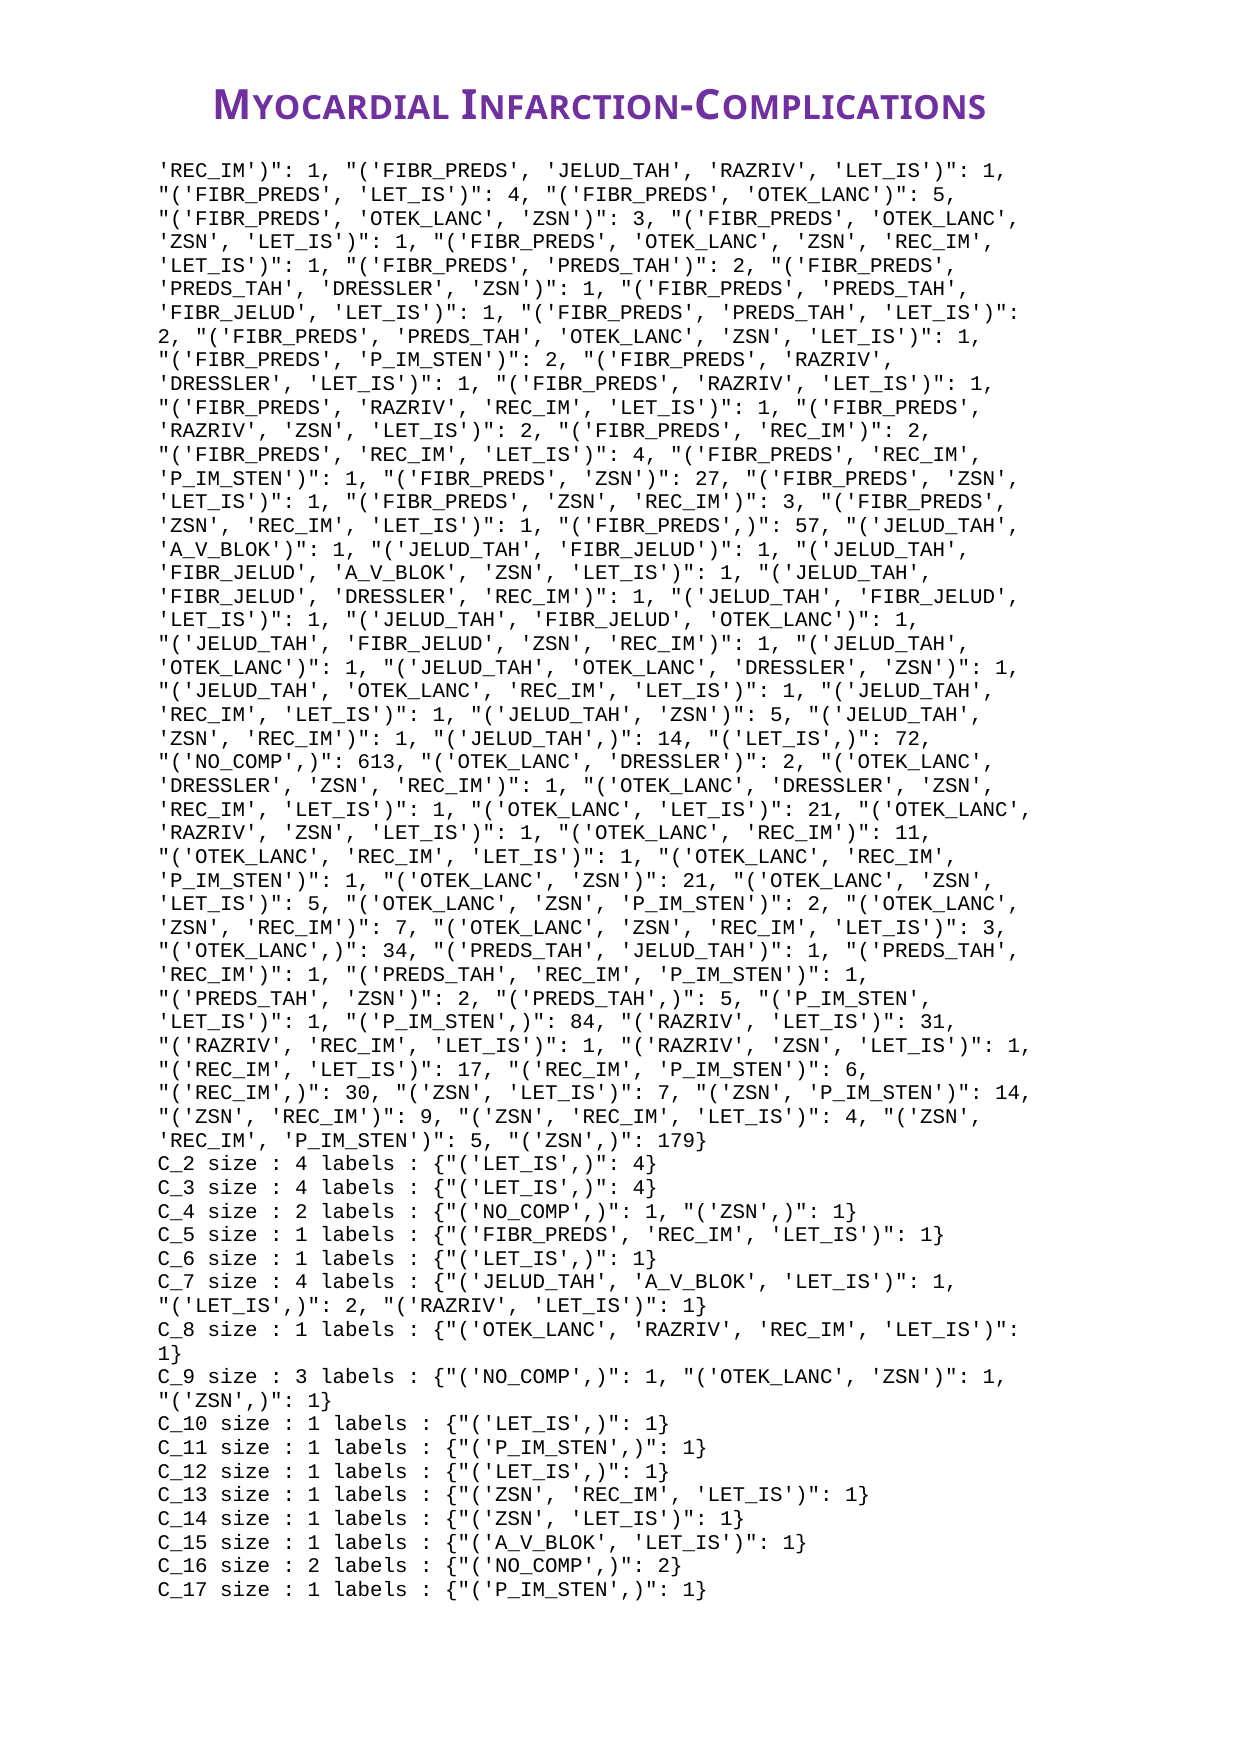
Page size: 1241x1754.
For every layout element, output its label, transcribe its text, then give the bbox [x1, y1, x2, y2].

text C_16 size : 2 labels : {"('NO_COMP',)": 2} [157, 1555, 1042, 1579]
text C_3 size : 4 labels : {"('LET_IS',)": 4} [157, 1177, 1042, 1201]
text C_10 size : 1 labels : {"('LET_IS',)": 1} [157, 1413, 1042, 1437]
text C_15 size : 1 labels : {"('A_V_BLOK', 'LET_IS')": 1} [157, 1532, 1042, 1555]
text C_11 size : 1 labels : {"('P_IM_STEN',)": 1} [157, 1437, 1042, 1461]
text C_13 size : 1 labels : {"('ZSN', 'REC_IM', 'LET_IS')": 1} [157, 1484, 1042, 1508]
text C_4 size : 2 labels : {"('NO_COMP',)": 1, "('ZSN',)": 1} [157, 1201, 1042, 1224]
text C_12 size : 1 labels : {"('LET_IS',)": 1} [157, 1461, 1042, 1484]
text C_2 size : 4 labels : {"('LET_IS',)": 4} [157, 1153, 1042, 1177]
text C_7 size : 4 labels : {"('JELUD_TAH', 'A_V_BLOK', 'LET_IS')": 1, "('LET_IS',)": 2, "('RAZRIV', 'LET_IS')": 1} [157, 1272, 1042, 1319]
text C_17 size : 1 labels : {"('P_IM_STEN',)": 1} [157, 1579, 1042, 1603]
text C_9 size : 3 labels : {"('NO_COMP',)": 1, "('OTEK_LANC', 'ZSN')": 1, "('ZSN',)": 1} [157, 1366, 1042, 1413]
text C_8 size : 1 labels : {"('OTEK_LANC', 'RAZRIV', 'REC_IM', 'LET_IS')": 1} [157, 1319, 1042, 1366]
text C_6 size : 1 labels : {"('LET_IS',)": 1} [157, 1248, 1042, 1272]
text C_5 size : 1 labels : {"('FIBR_PREDS', 'REC_IM', 'LET_IS')": 1} [157, 1224, 1042, 1248]
text C_14 size : 1 labels : {"('ZSN', 'LET_IS')": 1} [157, 1508, 1042, 1532]
